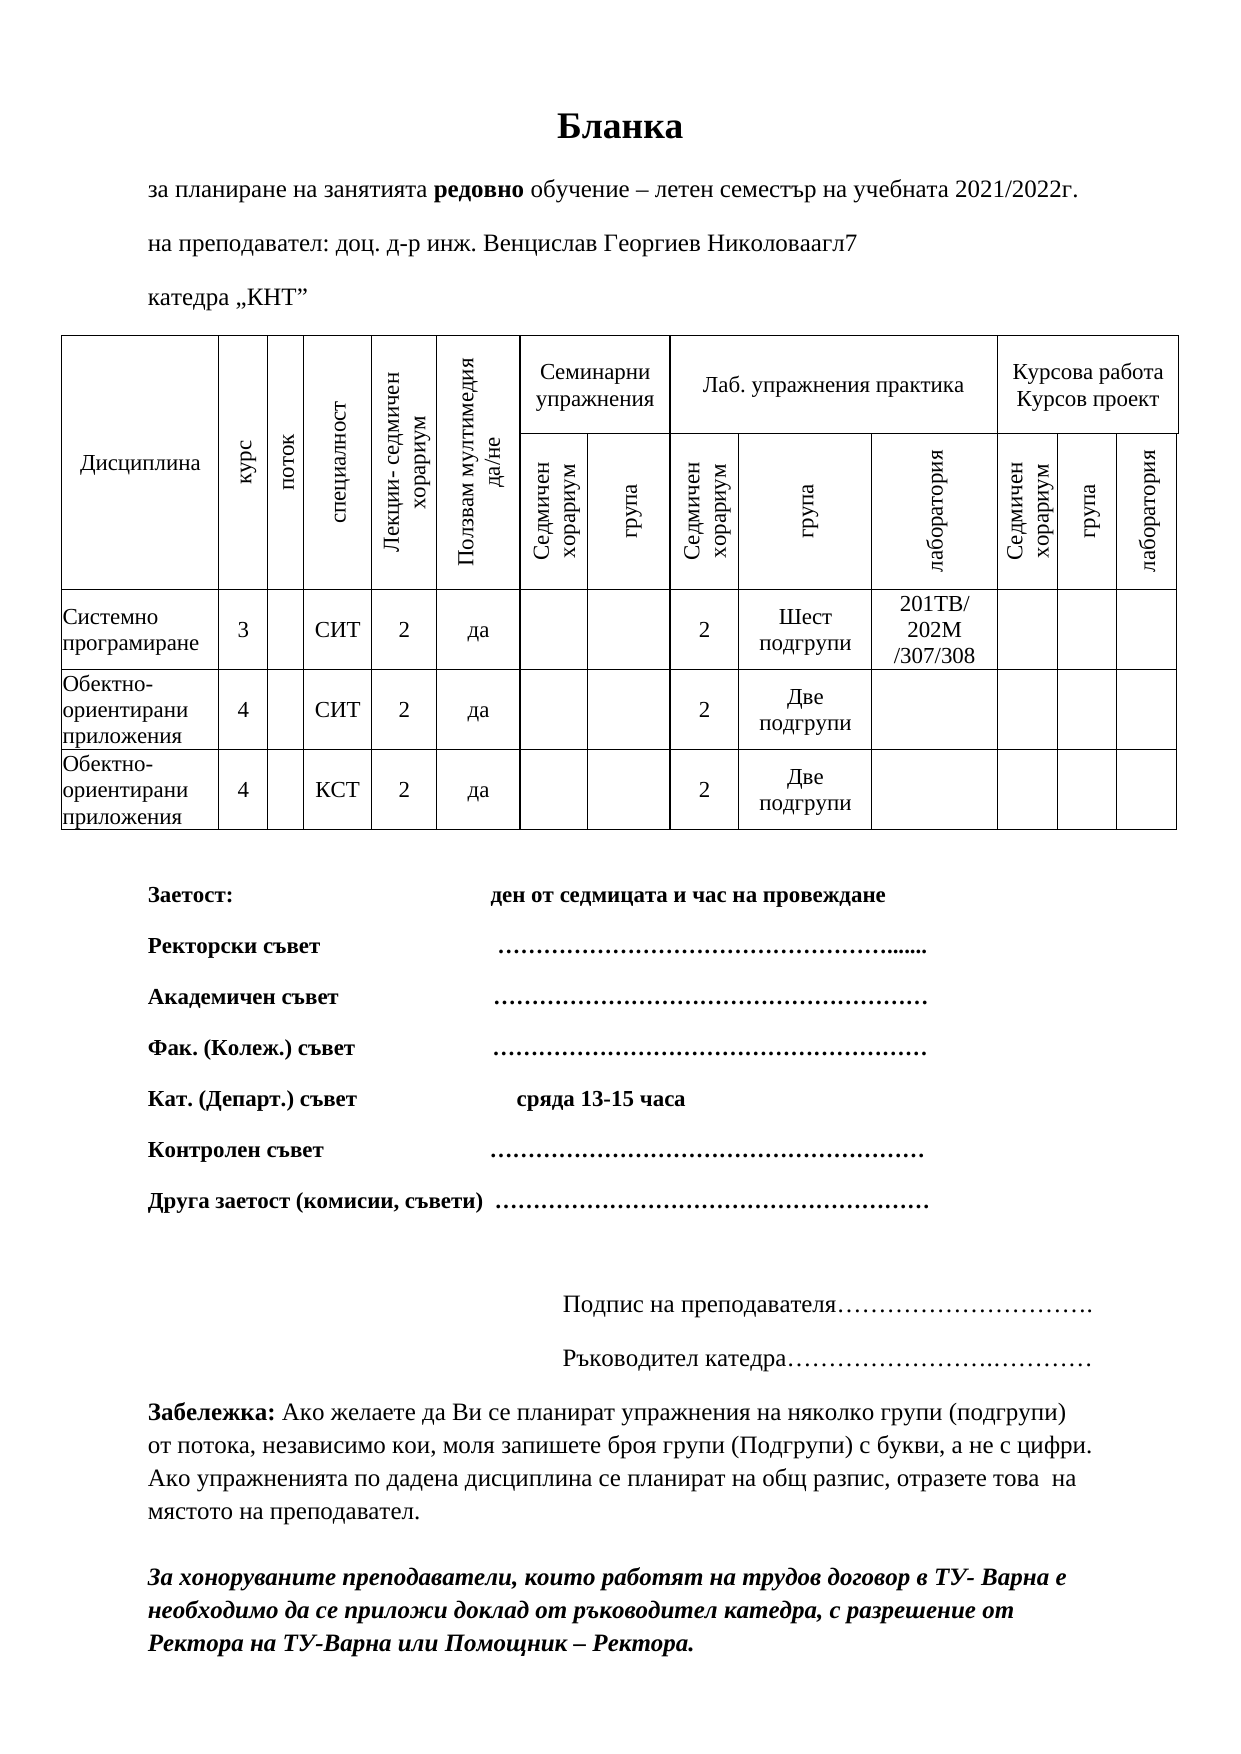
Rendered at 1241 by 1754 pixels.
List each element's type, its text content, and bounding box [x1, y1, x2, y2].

table_header поток [268, 336, 303, 589]
text Забележка: Ако желаете да Ви се планират упражнения на няколко групи (подгрупи) от потока, независимо кои, моля запишете броя групи (Подгрупи) с букви, а не с цифри. [148, 1397, 1093, 1459]
text Ръководител катедра…………………….………… [148, 1343, 1093, 1372]
text Ректорски съвет ……………………………………………....... [148, 932, 1093, 958]
table_cell Обектно- ориентирани приложения [62, 750, 218, 829]
table_cell КСТ [304, 750, 371, 829]
table_cell да [437, 670, 519, 749]
table_cell [1117, 590, 1176, 669]
table_cell 4 [219, 670, 267, 749]
table_header Лекции- седмичен хорариум [372, 336, 436, 589]
table_cell СИТ [304, 590, 371, 669]
table_cell [268, 750, 303, 829]
table_cell Системно програмиране [62, 590, 218, 669]
table_cell [872, 670, 997, 749]
table_header специалност [304, 336, 371, 589]
table_cell [1058, 670, 1116, 749]
table_cell [998, 590, 1057, 669]
table_cell 201ТВ/202М /307/308 [872, 590, 997, 669]
table_cell 2 [671, 750, 738, 829]
table_header Ползвам мултимедия да/не [437, 336, 519, 589]
table_cell 2 [372, 590, 436, 669]
table_cell [872, 750, 997, 829]
table_header Семинарни упражнения [521, 336, 669, 433]
table_header Лаб. упражнения практика [671, 336, 997, 433]
table_cell 2 [372, 670, 436, 749]
table_cell да [437, 590, 519, 669]
table_cell [1117, 750, 1176, 829]
table_cell лаборатория [872, 434, 997, 589]
table_cell Седмичен хорариум [998, 434, 1057, 589]
table_cell Седмичен хорариум [521, 434, 587, 589]
text за планиране на занятията редовно обучение – летен семестър на учебната 2021/2022г. [148, 174, 1093, 203]
table_cell [521, 590, 587, 669]
text Бланка [148, 103, 1093, 147]
table_cell [998, 670, 1057, 749]
table_cell [268, 670, 303, 749]
text Подпис на преподавателя…………………………. [148, 1289, 1093, 1318]
table_header Дисциплина [62, 336, 218, 589]
table_cell Две подгрупи [739, 670, 871, 749]
text Друга заетост (комисии, съвети) ………………………………………………… [148, 1187, 1093, 1214]
table_cell СИТ [304, 670, 371, 749]
table_header курс [219, 336, 267, 589]
table_cell [588, 670, 669, 749]
table_cell [1058, 590, 1116, 669]
table_header Курсова работа Курсов проект [998, 336, 1178, 433]
text Заетост: ден от седмицата и час на провеждане [148, 881, 1093, 907]
table_cell група [588, 434, 669, 589]
table_cell лаборатория [1117, 434, 1176, 589]
table_cell Седмичен хорариум [671, 434, 738, 589]
text За хоноруваните преподаватели, които работят на трудов договор в ТУ- Варна е необходимо да се приложи доклад от ръководител катедра, с разрешение от Ректора на ТУ-Варна или Помощник – Ректора. [148, 1562, 1093, 1657]
table_cell 2 [671, 590, 738, 669]
table_cell Шест подгрупи [739, 590, 871, 669]
table_cell 4 [219, 750, 267, 829]
table_cell [521, 750, 587, 829]
text Фак. (Колеж.) съвет ………………………………………………… [148, 1034, 1093, 1061]
table_cell Две подгрупи [739, 750, 871, 829]
table_cell [588, 750, 669, 829]
table_cell 2 [671, 670, 738, 749]
table_cell група [1058, 434, 1116, 589]
table_cell 2 [372, 750, 436, 829]
table_cell [1117, 670, 1176, 749]
text на преподавател: доц. д-р инж. Венцислав Георгиев Николоваагл7 [148, 228, 1093, 256]
table_cell [588, 590, 669, 669]
table_cell 3 [219, 590, 267, 669]
table_cell [521, 670, 587, 749]
text Ако упражненията по дадена дисциплина се планират на общ разпис, отразете това на мястото на преподавател. [148, 1463, 1093, 1525]
table_cell група [739, 434, 871, 589]
table_cell [268, 590, 303, 669]
text Контролен съвет ………………………………………………… [148, 1136, 1093, 1163]
table_cell [1058, 750, 1116, 829]
table_cell [998, 750, 1057, 829]
text катедра „КНТ” [148, 282, 1093, 310]
text Кат. (Департ.) съвет сряда 13-15 часа [148, 1085, 1093, 1112]
table_cell да [437, 750, 519, 829]
text Академичен съвет ………………………………………………… [148, 983, 1093, 1009]
table_cell Обектно- ориентирани приложения [62, 670, 218, 749]
